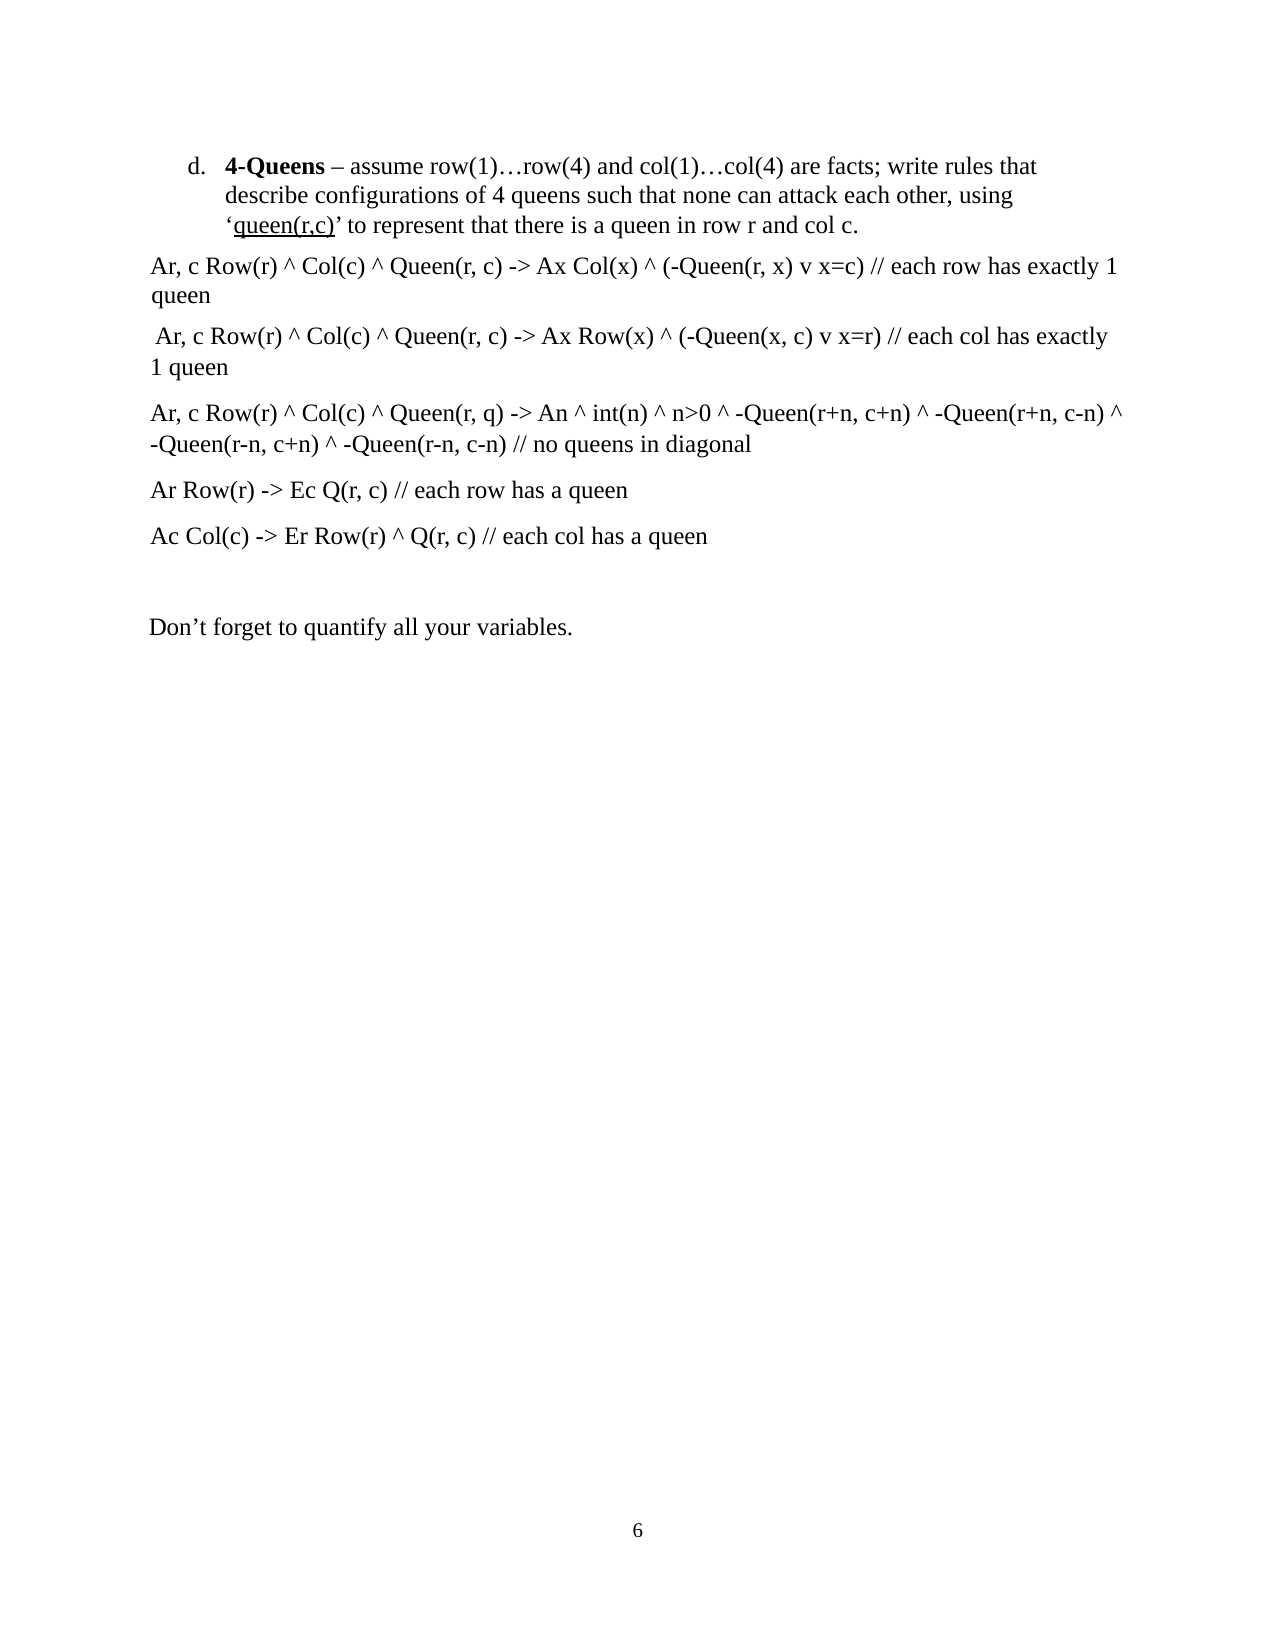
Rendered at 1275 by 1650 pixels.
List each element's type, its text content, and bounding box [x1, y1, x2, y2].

text Ar, c Row(r) ^ Col(c) ^ Queen(r, c) -> Ax Col(x) ^ (-Queen(r, x) v x=c) // each row has exactly 1 queen [150, 251, 1124, 309]
text Don’t forget to quantify all your variables. [148, 612, 1124, 641]
list 4-Queens – assume row(1)…row(4) and col(1)…col(4) are facts; write rules that describe configurations of 4 queens such that none can attack each other, using ‘queen(r,c)’ to represent that there is a queen in row r and col c. [187, 151, 1124, 239]
text Ar, c Row(r) ^ Col(c) ^ Queen(r, c) -> Ax Row(x) ^ (-Queen(x, c) v x=r) // each col has exactly 1 queen [150, 321, 1124, 381]
text Ar Row(r) -> Ec Q(r, c) // each row has a queen [150, 475, 1124, 504]
text Ar, c Row(r) ^ Col(c) ^ Queen(r, q) -> An ^ int(n) ^ n>0 ^ -Queen(r+n, c+n) ^ -Queen(r+n, c-n) ^ -Queen(r-n, c+n) ^ -Queen(r-n, c-n) // no queens in diagonal [150, 398, 1124, 458]
text Ac Col(c) -> Er Row(r) ^ Q(r, c) // each col has a queen [150, 521, 1124, 549]
